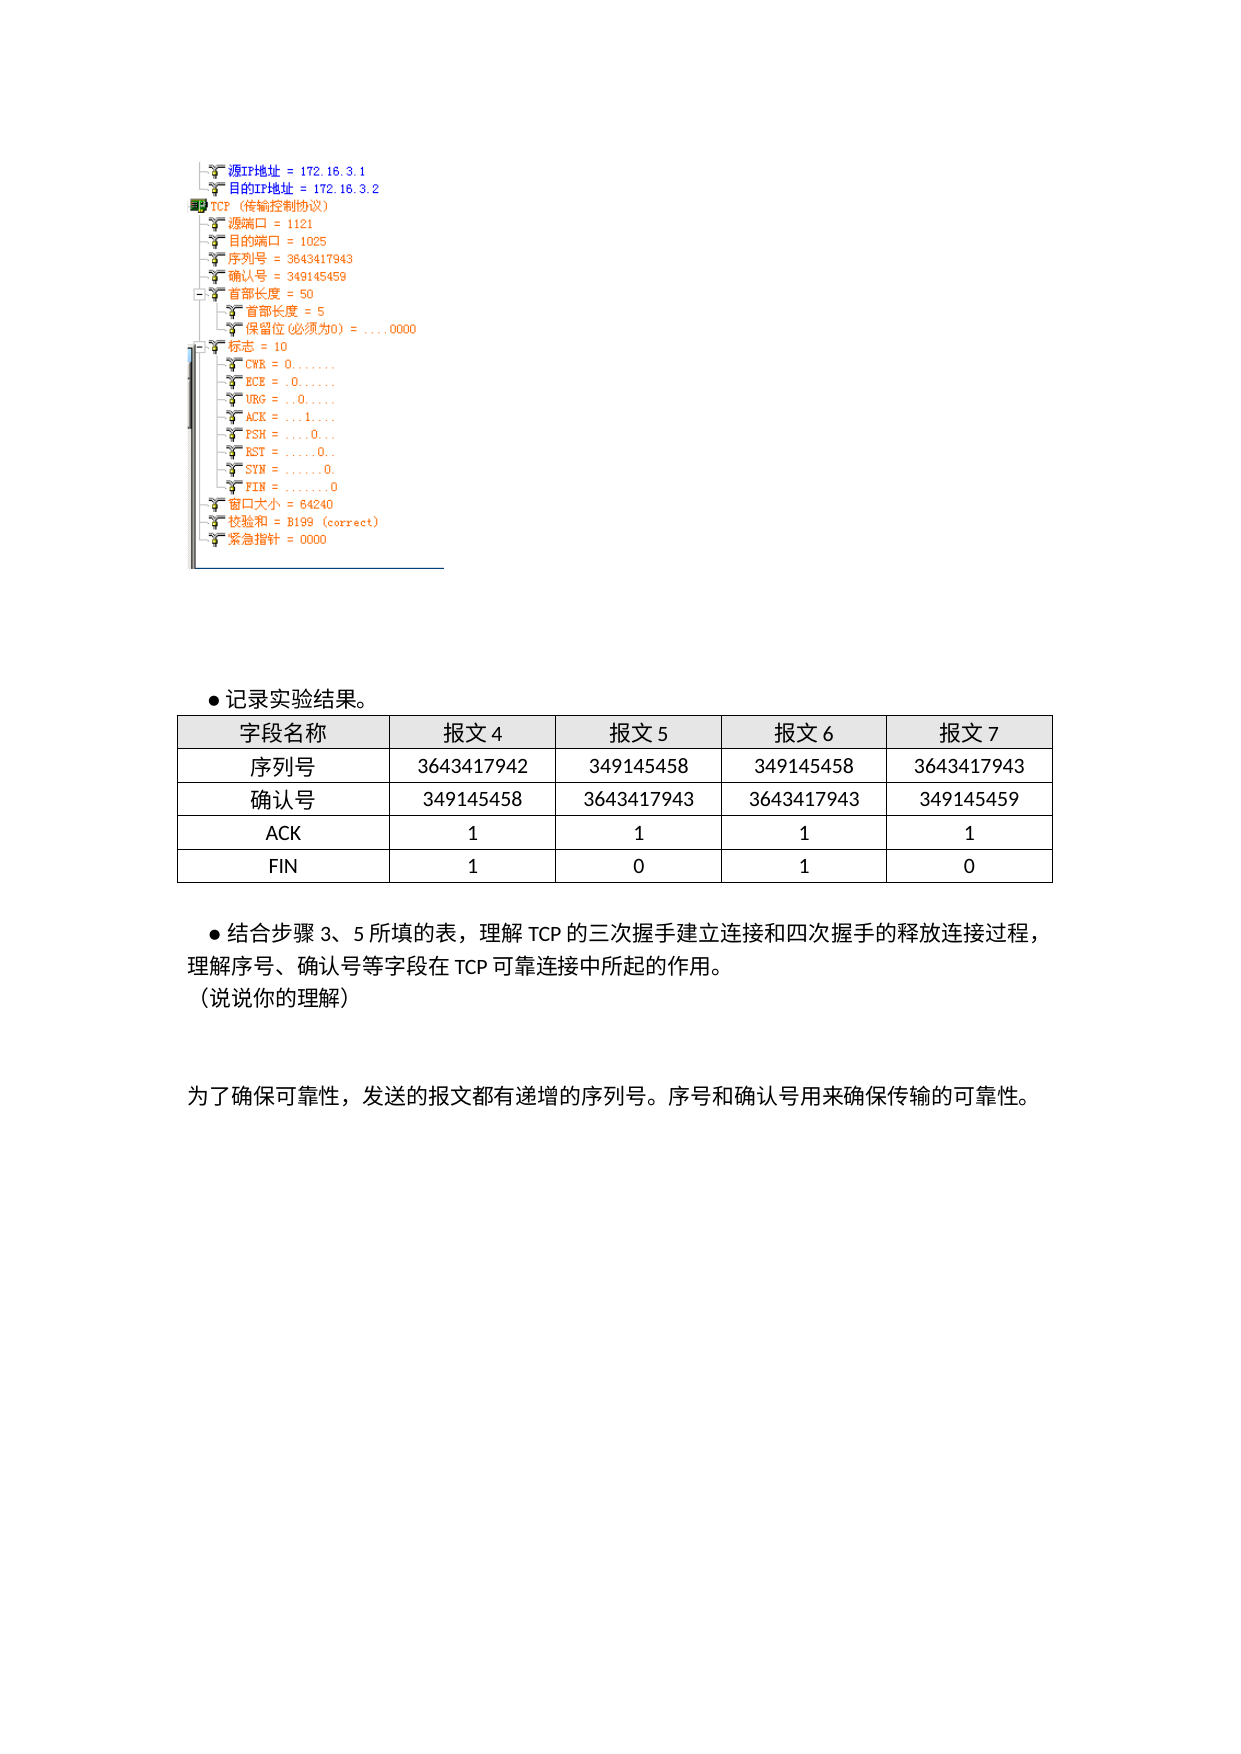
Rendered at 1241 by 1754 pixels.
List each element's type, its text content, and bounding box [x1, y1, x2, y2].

table_cell 序列号 [178, 749, 389, 782]
table_cell 3643417942 [390, 749, 555, 782]
table_cell 3643417943 [556, 783, 721, 815]
table_cell 1 [390, 850, 555, 882]
table_cell 确认号 [178, 783, 389, 815]
table_header 报文7 [887, 716, 1052, 748]
table_cell 1 [556, 816, 721, 849]
table_header 字段名称 [178, 716, 389, 748]
table_cell FIN [178, 850, 389, 882]
table_cell 1 [887, 816, 1052, 849]
text ● 结合步骤3、5所填的表，理解TCP的三次握手建立连接和四次握手的释放连接过程，理解序号、确认号等字段在TCP可靠连接中所起的作用。 [187, 916, 1053, 981]
text 为了确保可靠性，发送的报文都有递增的序列号。序号和确认号用来确保传输的可靠性。 [187, 1078, 1053, 1111]
table_cell 349145458 [722, 749, 886, 782]
table_cell 349145458 [556, 749, 721, 782]
text ● 记录实验结果。 [187, 682, 1053, 714]
table_cell 349145459 [887, 783, 1052, 815]
table_cell 1 [722, 816, 886, 849]
table_cell ACK [178, 816, 389, 849]
picture [187, 162, 444, 569]
table_cell 3643417943 [887, 749, 1052, 782]
table_header 报文6 [722, 716, 886, 748]
table_cell 3643417943 [722, 783, 886, 815]
table_cell 1 [722, 850, 886, 882]
table_cell 1 [390, 816, 555, 849]
table_cell 0 [556, 850, 721, 882]
table_header 报文4 [390, 716, 555, 748]
table_cell 0 [887, 850, 1052, 882]
table_header 报文5 [556, 716, 721, 748]
text （说说你的理解） [187, 981, 1053, 1013]
table_cell 349145458 [390, 783, 555, 815]
